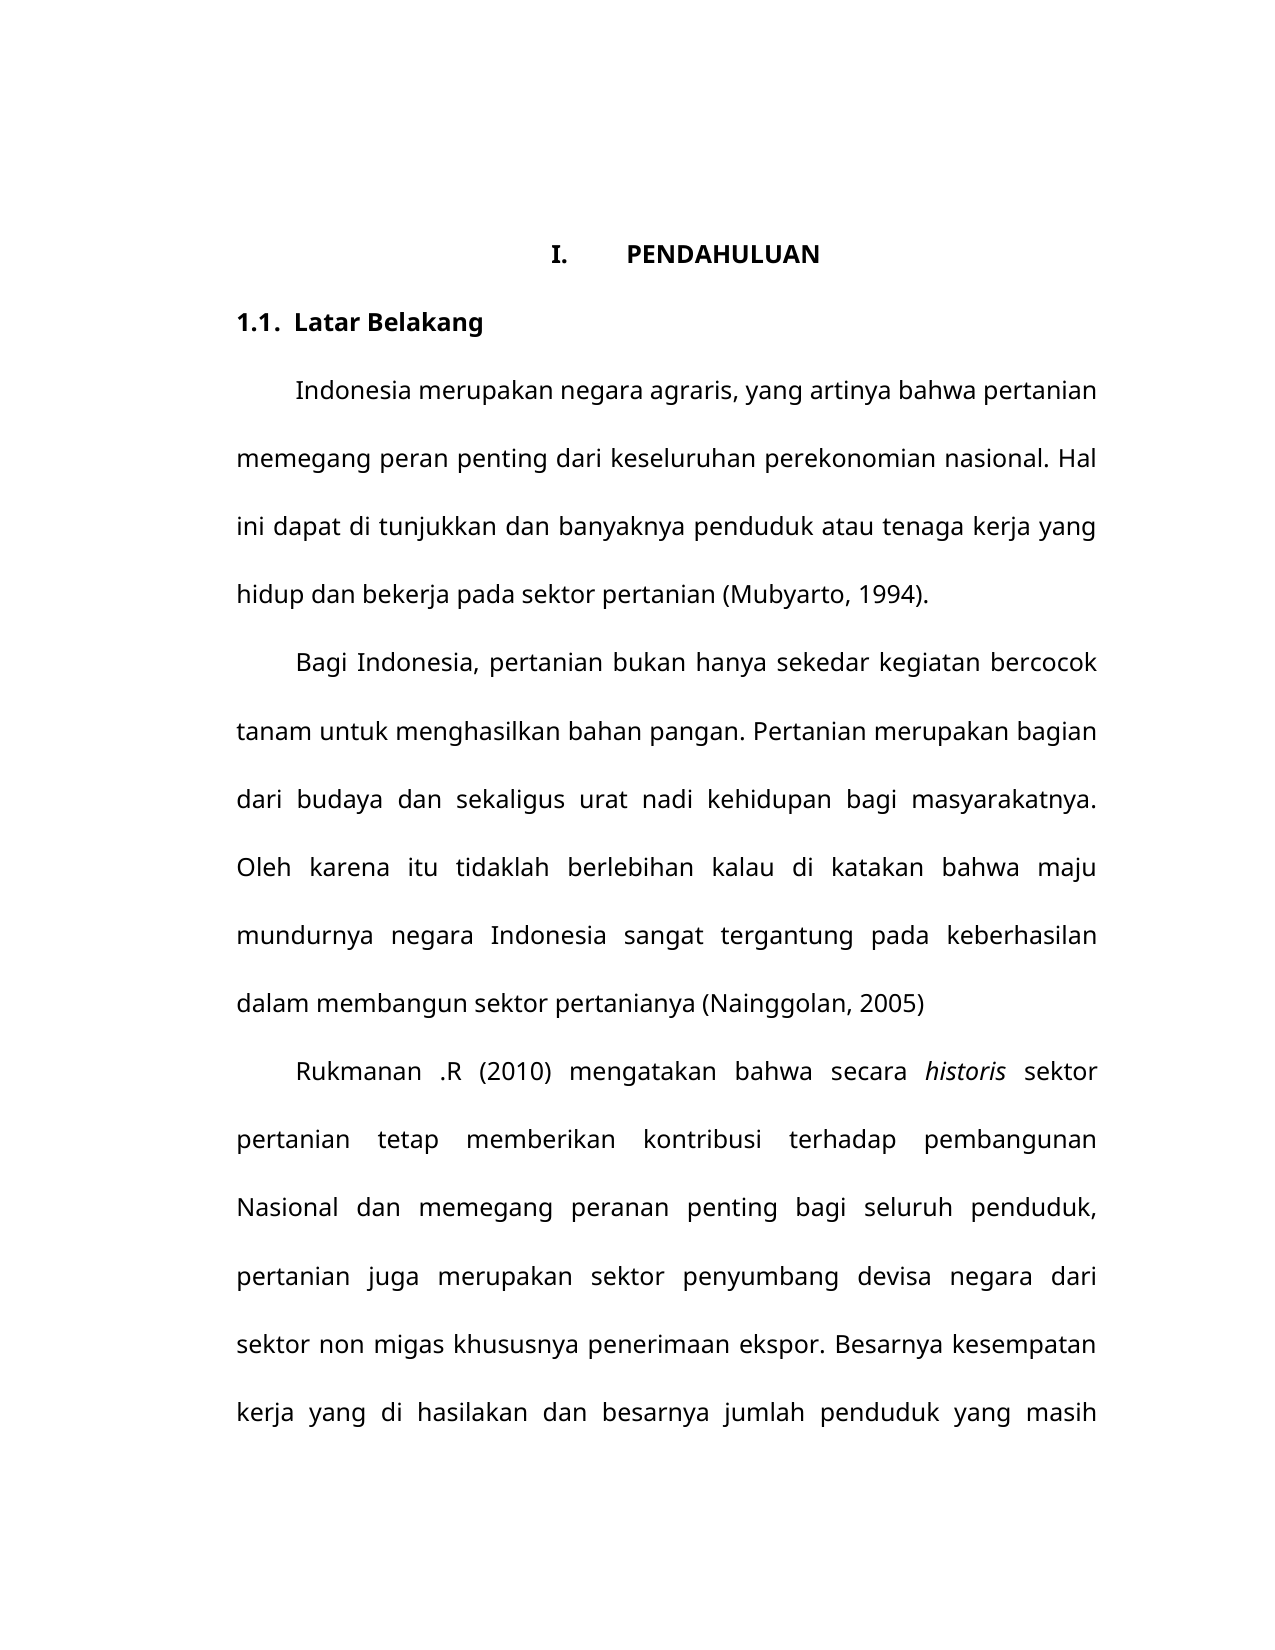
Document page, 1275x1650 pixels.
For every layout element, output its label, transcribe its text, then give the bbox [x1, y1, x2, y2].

list PENDAHULUAN [274, 236, 1098, 270]
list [236, 1054, 1098, 1428]
list Indonesia merupakan negara agraris, yang artinya bahwa pertanian memegang peran penting dari keseluruhan perekonomian nasional. Hal ini dapat di tunjukkan dan banyaknya penduduk atau tenaga kerja yang hidup dan bekerja pada sektor pertanian (Mubyarto, 1994). [236, 372, 1098, 611]
list . Latar Belakang [236, 304, 1098, 338]
list Bagi Indonesia, pertanian bukan hanya sekedar kegiatan bercocok tanam untuk menghasilkan bahan pangan. Pertanian merupakan bagian dari budaya dan sekaligus urat nadi kehidupan bagi masyarakatnya. Oleh karena itu tidaklah berlebihan kalau di katakan bahwa maju mundurnya negara Indonesia sangat tergantung pada keberhasilan dalam membangun sektor pertanianya (Nainggolan, 2005) [236, 645, 1098, 1020]
